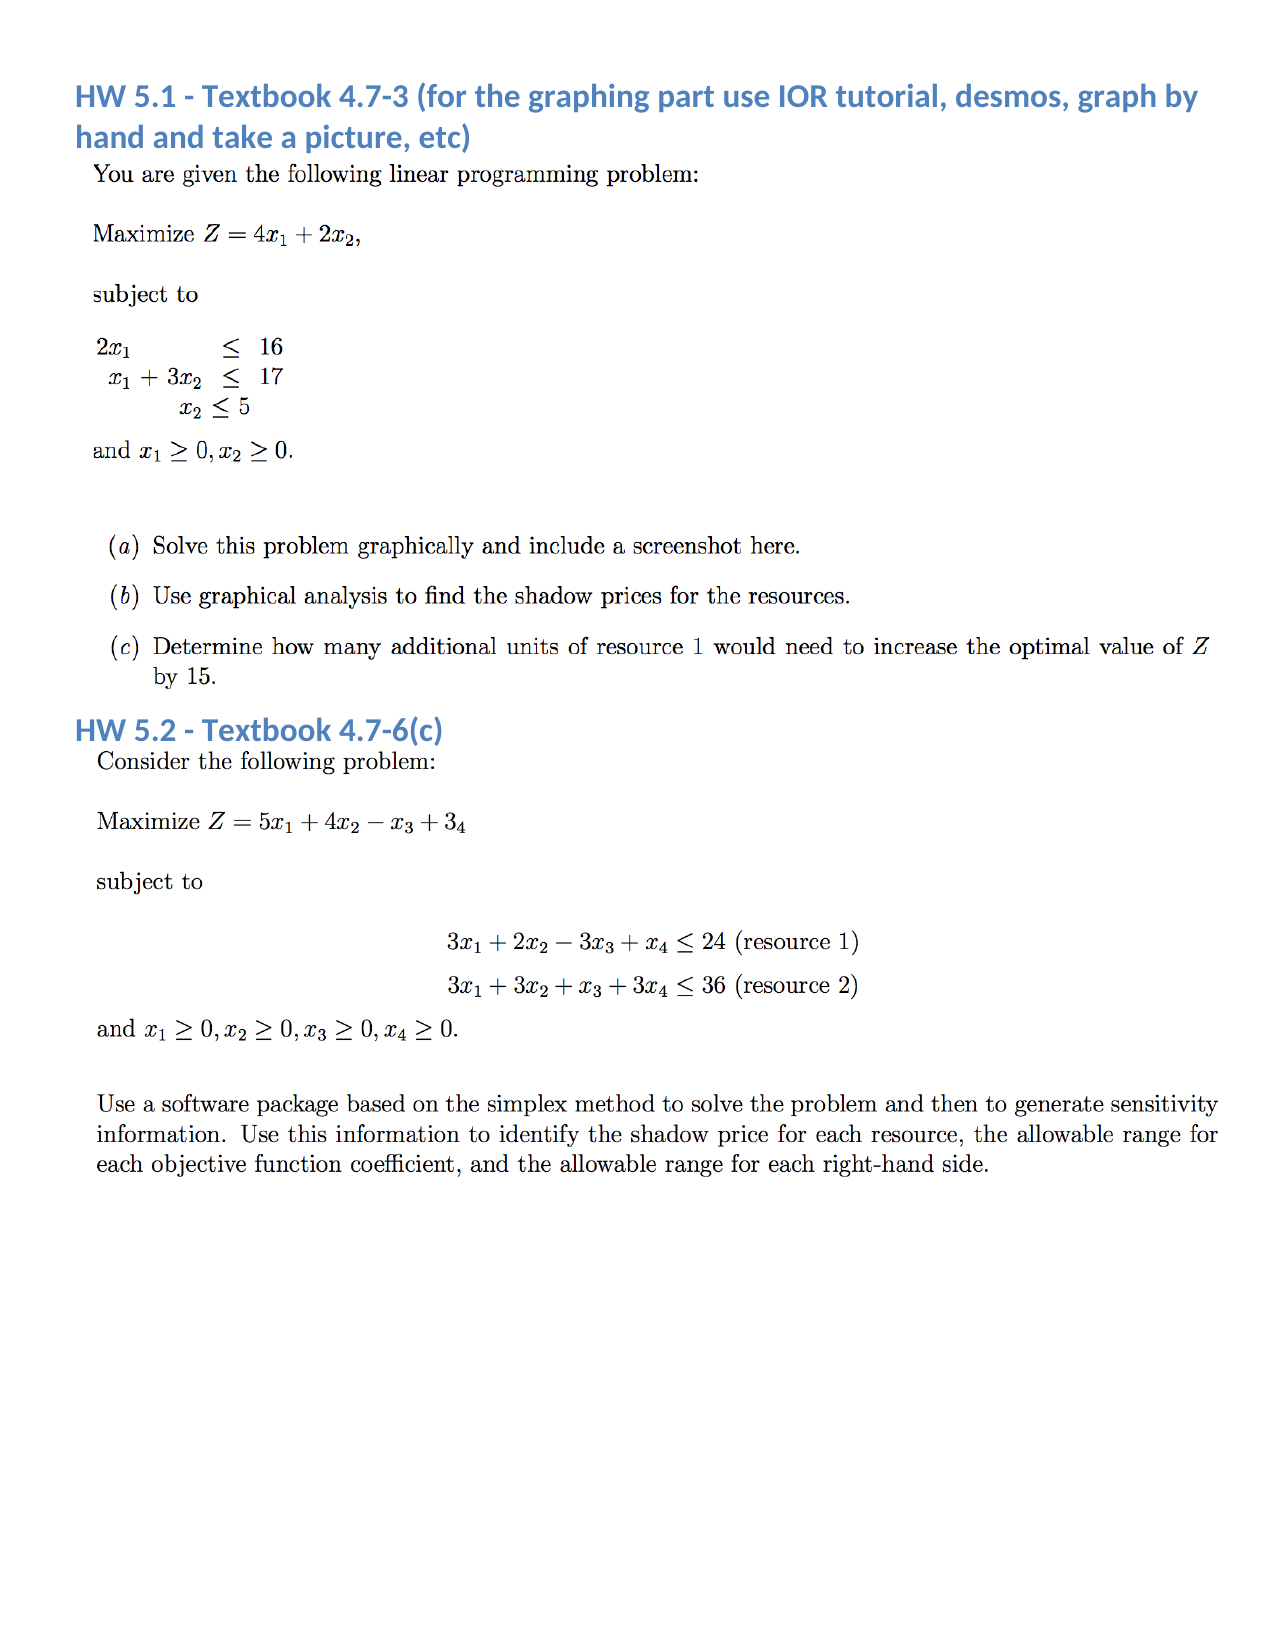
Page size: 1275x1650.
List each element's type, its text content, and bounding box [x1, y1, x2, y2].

picture [93, 156, 1219, 689]
subtitle HW 5.2 - Textbook 4.7-6(c) [75, 709, 1200, 750]
picture [93, 750, 1219, 1178]
subtitle HW 5.1 - Textbook 4.7-3 (for the graphing part use IOR tutorial, desmos, graph by hand and take a picture, etc) [75, 75, 1200, 156]
